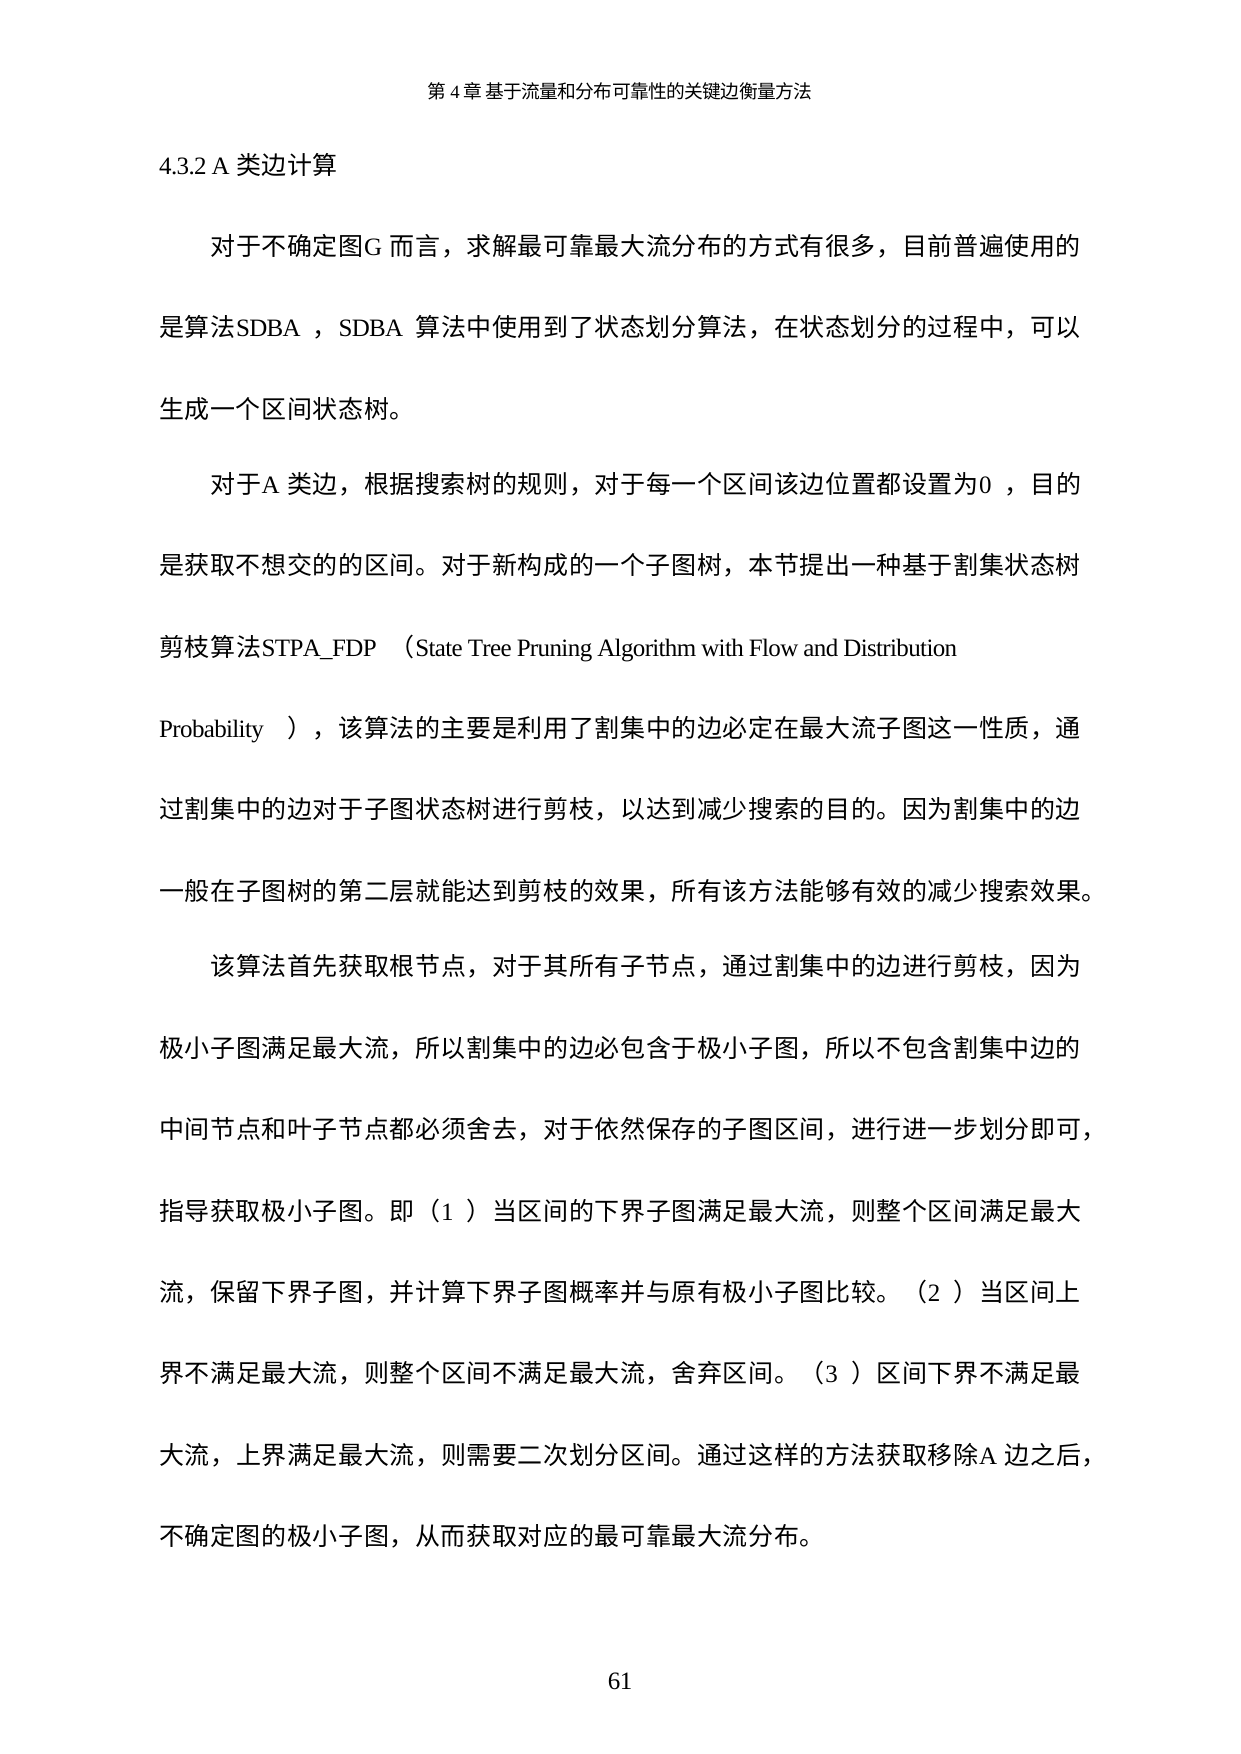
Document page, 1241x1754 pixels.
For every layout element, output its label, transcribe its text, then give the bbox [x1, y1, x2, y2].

subtitle 4.3.2 A类边计算 [159, 130, 1081, 198]
text 对于A类边，根据搜索树的规则，对于每一个区间该边位置都设置为0，目的是获取不想交的的区间。对于新构成的一个子图树，本节提出一种基于割集状态树剪枝算法STPA_FDP（State Tree Pruning Algorithm with Flow and Distribution Probability），该算法的主要是利用了割集中的边必定在最大流子图这一性质，通过割集中的边对于子图状态树进行剪枝，以达到减少搜索的目的。因为割集中的边一般在子图树的第二层就能达到剪枝的效果，所有该方法能够有效的减少搜索效果。 [159, 448, 1081, 923]
text 该算法首先获取根节点，对于其所有子节点，通过割集中的边进行剪枝，因为极小子图满足最大流，所以割集中的边必包含于极小子图，所以不包含割集中边的中间节点和叶子节点都必须舍去，对于依然保存的子图区间，进行进一步划分即可，指导获取极小子图。即（1）当区间的下界子图满足最大流，则整个区间满足最大流，保留下界子图，并计算下界子图概率并与原有极小子图比较。（2）当区间上界不满足最大流，则整个区间不满足最大流，舍弃区间。（3）区间下界不满足最大流，上界满足最大流，则需要二次划分区间。通过这样的方法获取移除A边之后，不确定图的极小子图，从而获取对应的最可靠最大流分布。 [159, 931, 1081, 1569]
text 对于不确定图G而言，求解最可靠最大流分布的方式有很多，目前普遍使用的是算法SDBA，SDBA算法中使用到了状态划分算法，在状态划分的过程中，可以生成一个区间状态树。 [159, 210, 1081, 441]
